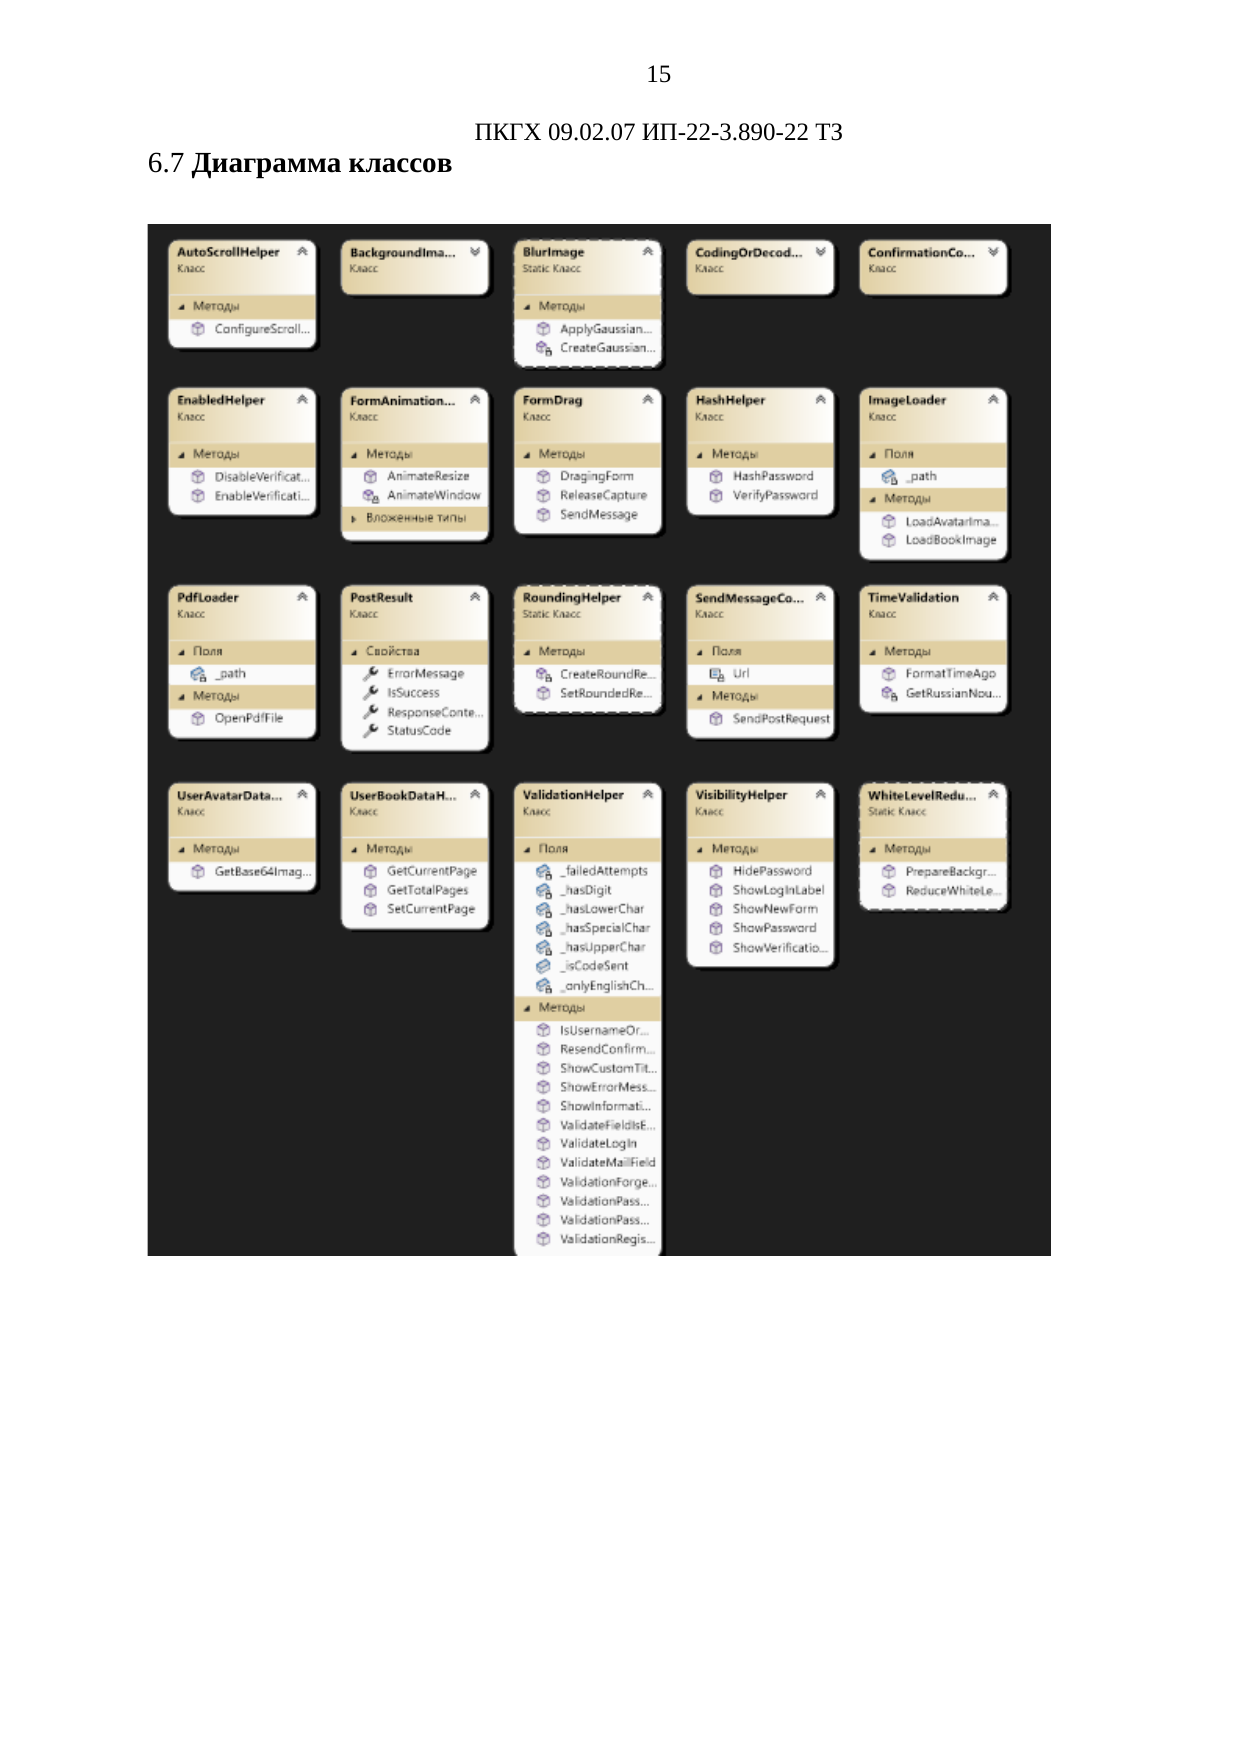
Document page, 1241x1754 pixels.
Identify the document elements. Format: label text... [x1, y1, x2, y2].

picture [147, 224, 1051, 1256]
subtitle 6.7 Диаграмма классов [148, 145, 1149, 179]
